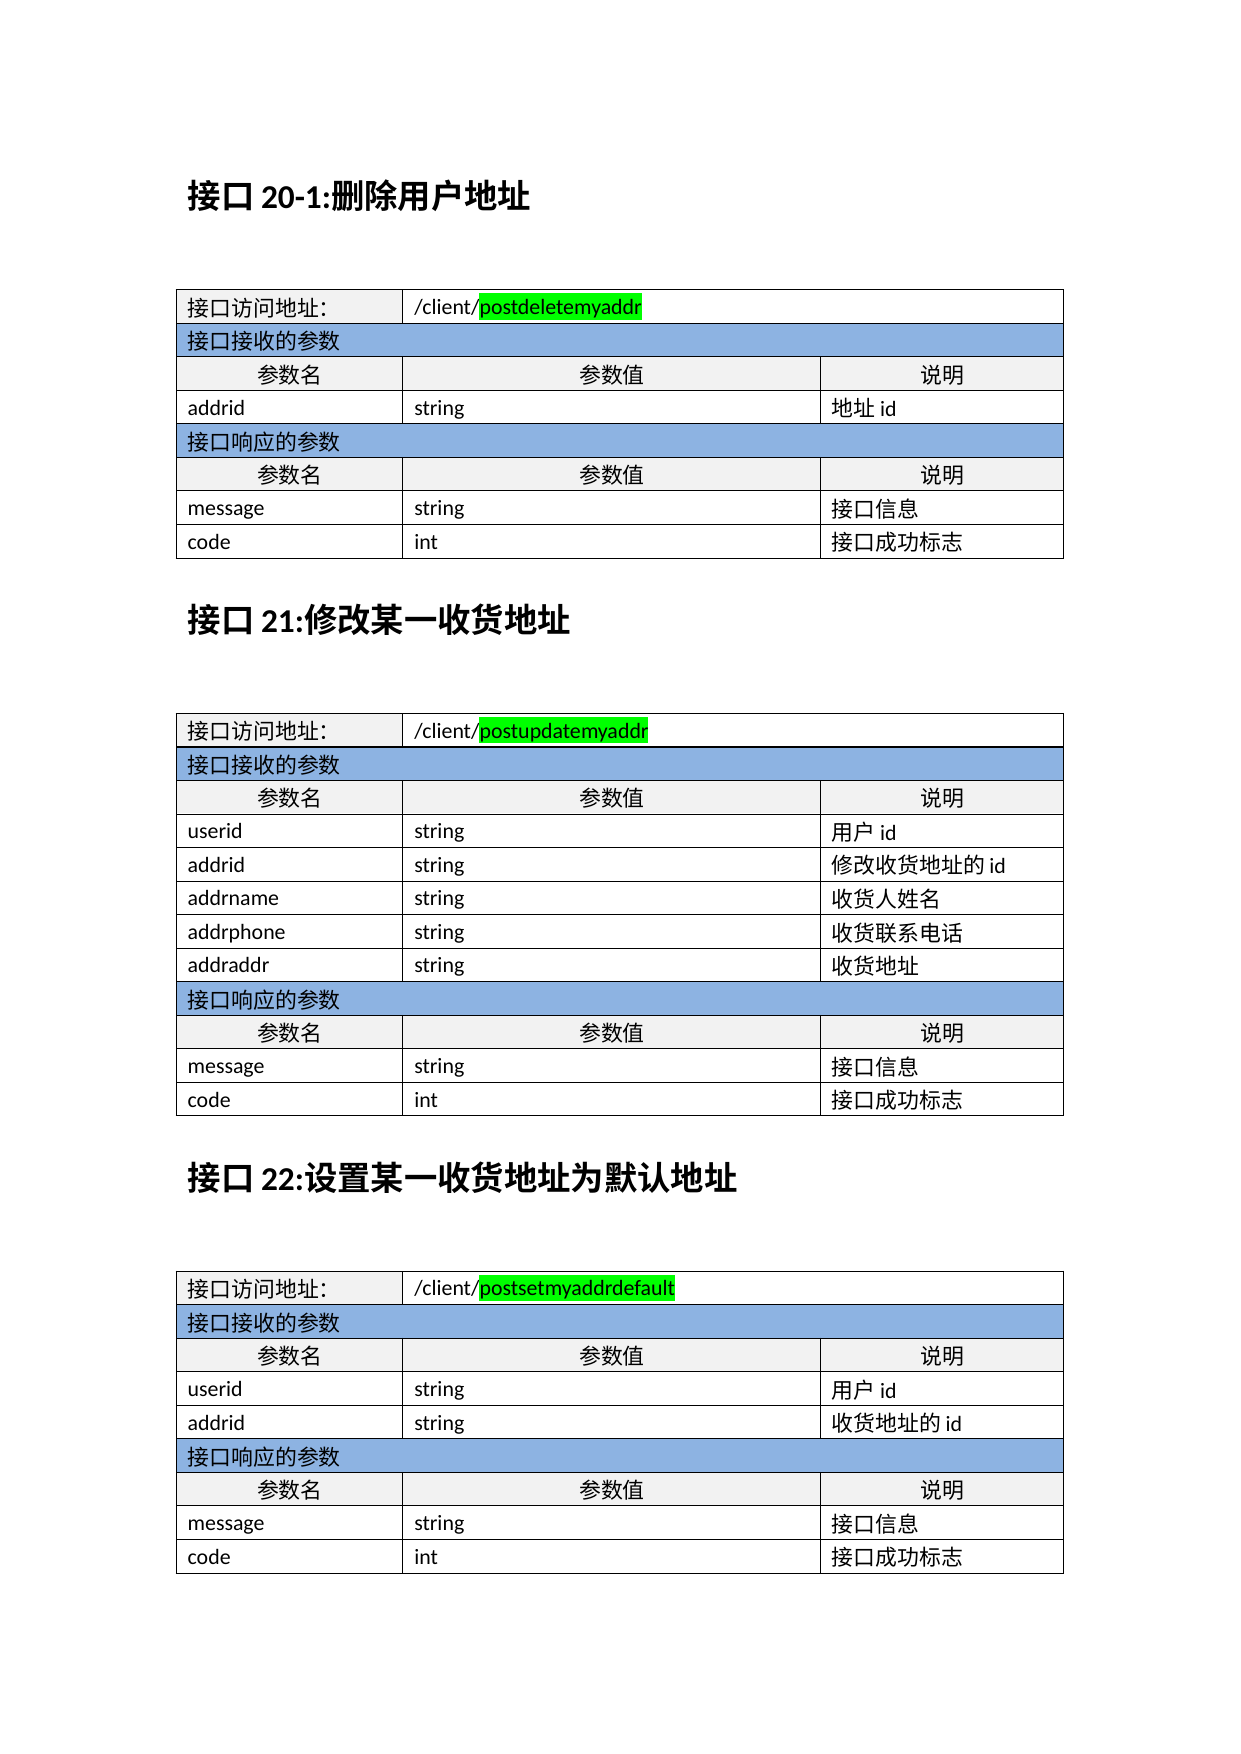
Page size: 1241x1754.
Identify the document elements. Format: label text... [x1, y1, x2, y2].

table_header 接口访问地址： [177, 1272, 402, 1304]
table_cell int [403, 1540, 820, 1572]
table_cell string [403, 1406, 820, 1438]
table_cell addrname [177, 882, 402, 914]
table_cell 说明 [821, 1016, 1063, 1048]
table_cell 收货人姓名 [821, 882, 1063, 914]
table_cell 参数值 [403, 357, 820, 390]
subtitle 接口22:设置某一收货地址为默认地址 [187, 1143, 1053, 1208]
table_cell 说明 [821, 781, 1063, 813]
table_cell message [177, 491, 402, 524]
table_header 接口访问地址： [177, 714, 402, 746]
table_cell message [177, 1506, 402, 1539]
table_cell 收货地址的id [821, 1406, 1063, 1438]
table_cell code [177, 525, 402, 557]
table_cell userid [177, 1372, 402, 1405]
table_cell string [403, 882, 820, 914]
table_cell string [403, 848, 820, 881]
table_cell addrid [177, 391, 402, 423]
table_cell string [403, 391, 820, 423]
table_cell 参数值 [403, 1016, 820, 1048]
table_cell 地址id [821, 391, 1063, 423]
table_cell 接口信息 [821, 1049, 1063, 1082]
table_cell string [403, 915, 820, 948]
table_cell 参数名 [177, 1473, 402, 1505]
table_cell 接口接收的参数 [177, 748, 1063, 780]
table_cell 参数值 [403, 781, 820, 813]
table_cell 说明 [821, 357, 1063, 390]
table_cell message [177, 1049, 402, 1082]
subtitle 接口21:修改某一收货地址 [187, 586, 1053, 651]
table_cell 参数名 [177, 458, 402, 490]
table_cell string [403, 815, 820, 847]
table_cell 用户id [821, 815, 1063, 847]
table_cell 接口信息 [821, 1506, 1063, 1539]
table_cell 收货联系电话 [821, 915, 1063, 948]
table_cell 参数名 [177, 1016, 402, 1048]
table_cell addrid [177, 848, 402, 881]
table_cell 参数名 [177, 1339, 402, 1371]
table_cell 参数值 [403, 1473, 820, 1505]
table_cell 接口成功标志 [821, 1083, 1063, 1115]
table_cell 用户id [821, 1372, 1063, 1405]
table_header /client/postdeletemyaddr [403, 290, 1063, 323]
table_header /client/postupdatemyaddr [403, 714, 1063, 746]
table_cell code [177, 1540, 402, 1572]
table_cell 接口成功标志 [821, 525, 1063, 557]
table_cell 接口响应的参数 [177, 424, 1063, 457]
subtitle 接口20-1:删除用户地址 [187, 162, 1053, 227]
table_cell string [403, 1049, 820, 1082]
table_cell int [403, 1083, 820, 1115]
table_header 接口访问地址： [177, 290, 402, 323]
table_cell 参数名 [177, 357, 402, 390]
table_cell addrid [177, 1406, 402, 1438]
table_cell 说明 [821, 1339, 1063, 1371]
table_cell string [403, 491, 820, 524]
table_cell int [403, 525, 820, 557]
table_cell code [177, 1083, 402, 1115]
table_cell 接口响应的参数 [177, 1439, 1063, 1472]
table_cell 修改收货地址的id [821, 848, 1063, 881]
table_cell 接口信息 [821, 491, 1063, 524]
table_cell 参数名 [177, 781, 402, 813]
table_cell 说明 [821, 1473, 1063, 1505]
table_cell addraddr [177, 949, 402, 981]
table_cell 说明 [821, 458, 1063, 490]
table_cell userid [177, 815, 402, 847]
table_cell string [403, 1506, 820, 1539]
table_cell 参数值 [403, 458, 820, 490]
table_cell 接口成功标志 [821, 1540, 1063, 1572]
table_cell string [403, 949, 820, 981]
table_cell 接口响应的参数 [177, 982, 1063, 1015]
table_header /client/postsetmyaddrdefault [403, 1272, 1063, 1304]
table_cell string [403, 1372, 820, 1405]
table_cell 参数值 [403, 1339, 820, 1371]
table_cell 接口接收的参数 [177, 1305, 1063, 1338]
table_cell 收货地址 [821, 949, 1063, 981]
table_cell 接口接收的参数 [177, 324, 1063, 356]
table_cell addrphone [177, 915, 402, 948]
